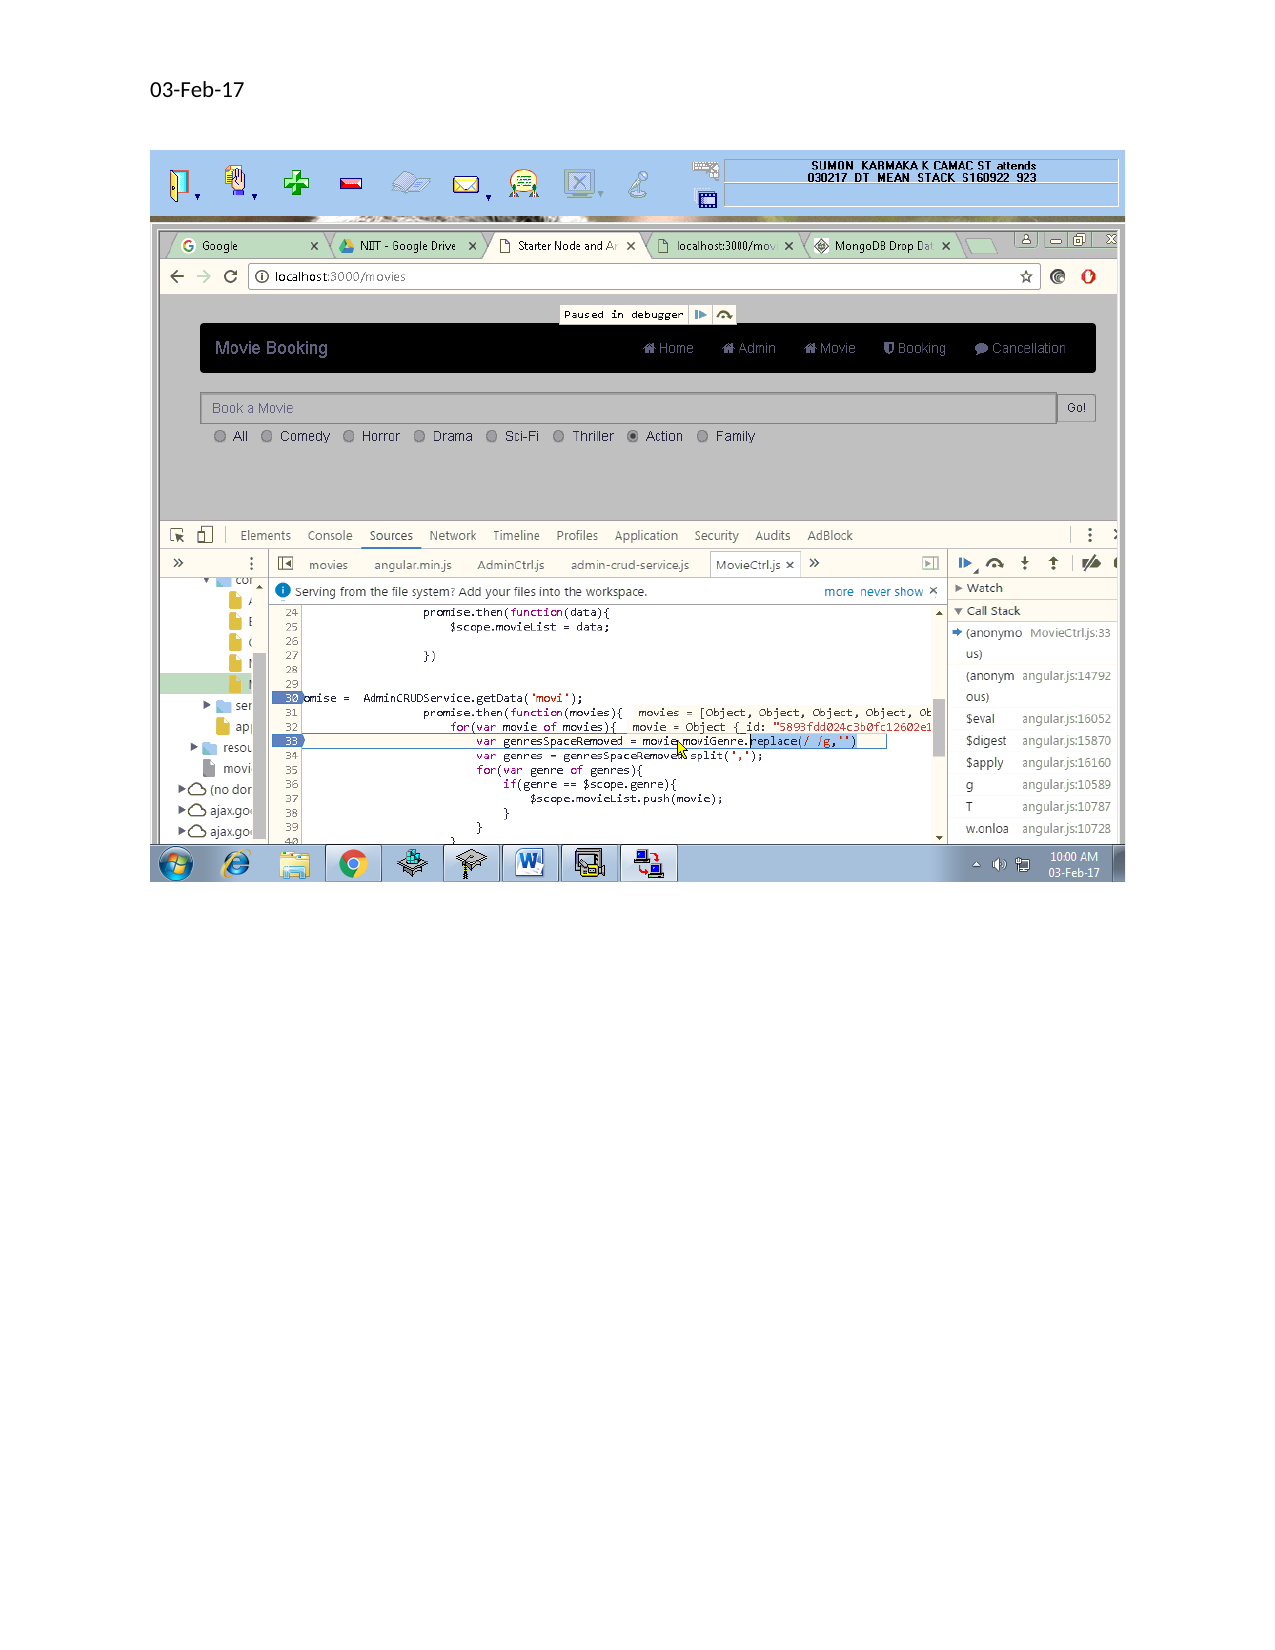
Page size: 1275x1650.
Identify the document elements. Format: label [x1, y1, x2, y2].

picture [150, 150, 1125, 882]
